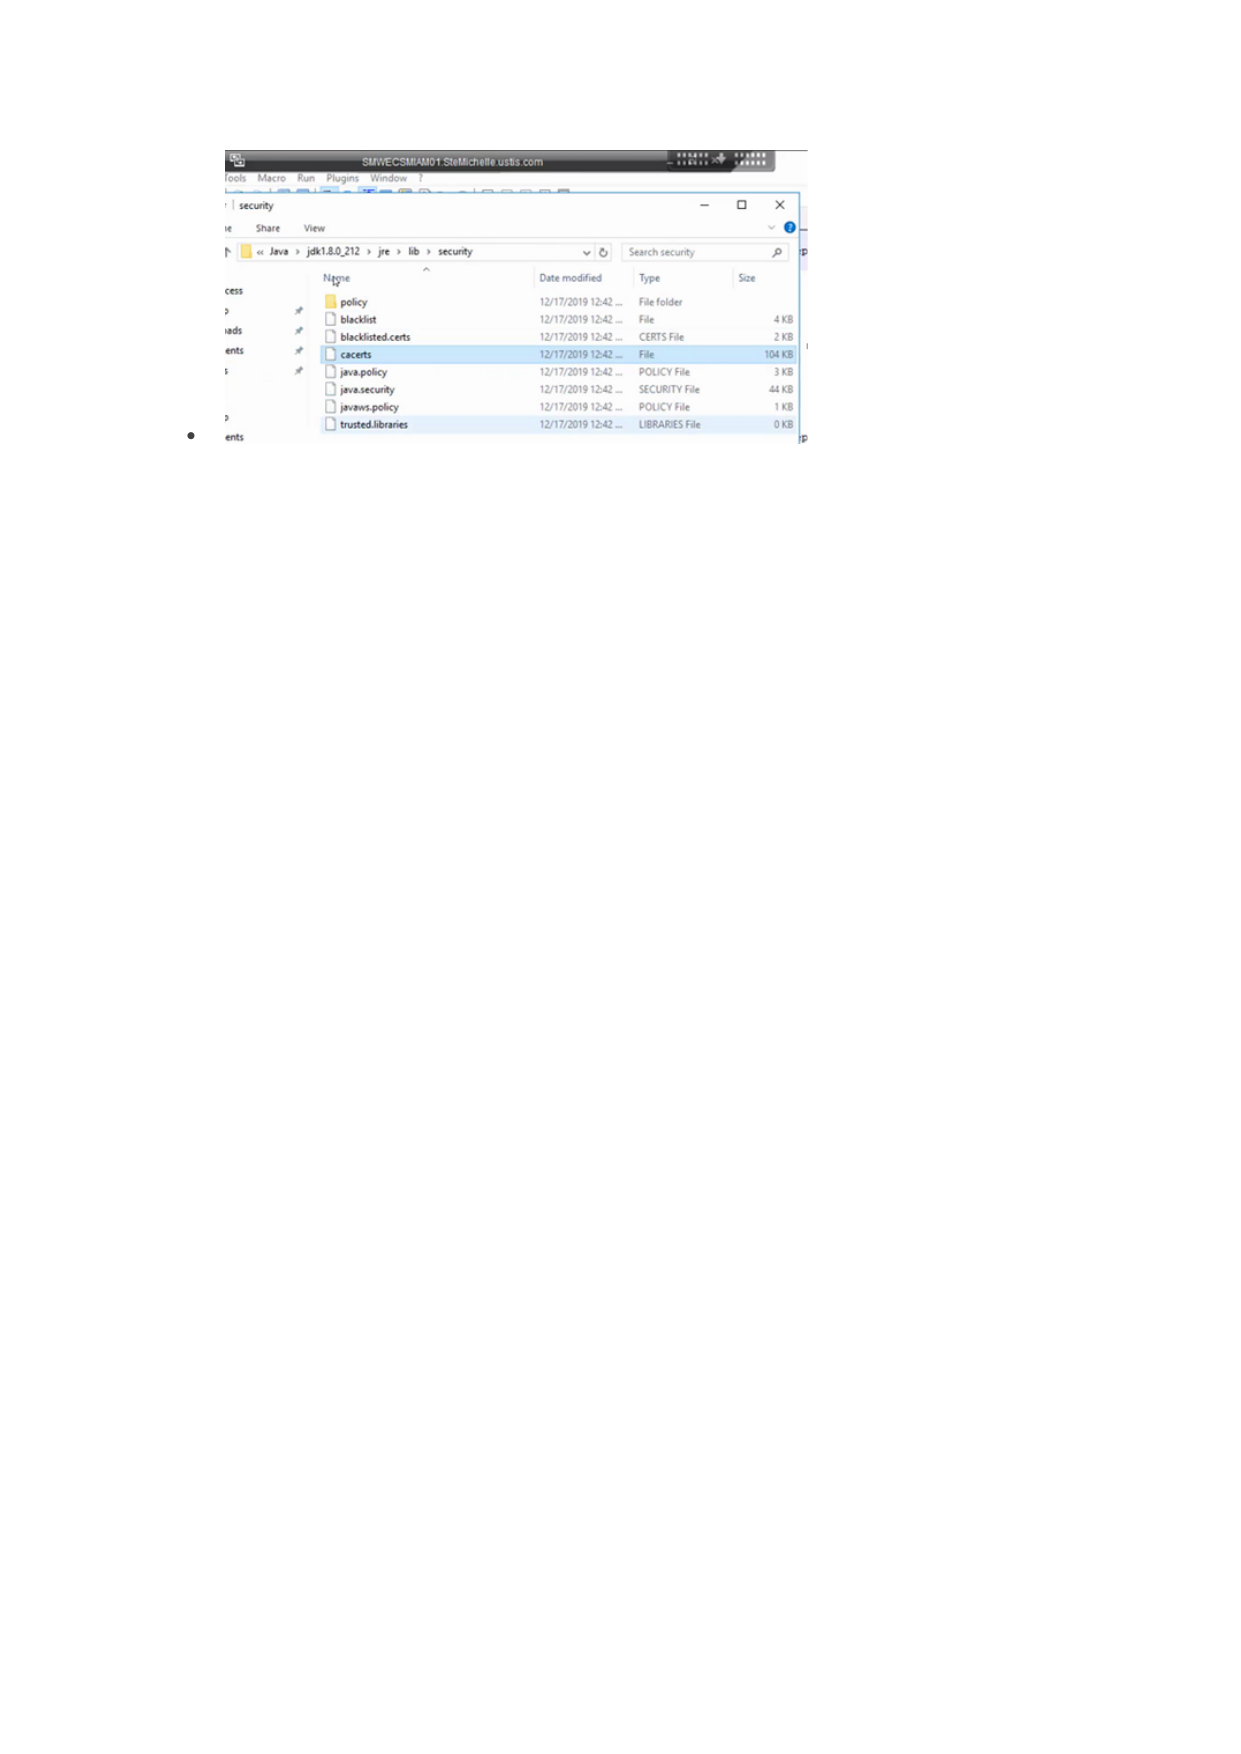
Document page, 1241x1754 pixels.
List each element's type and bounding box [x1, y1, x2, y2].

picture [225, 150, 808, 444]
